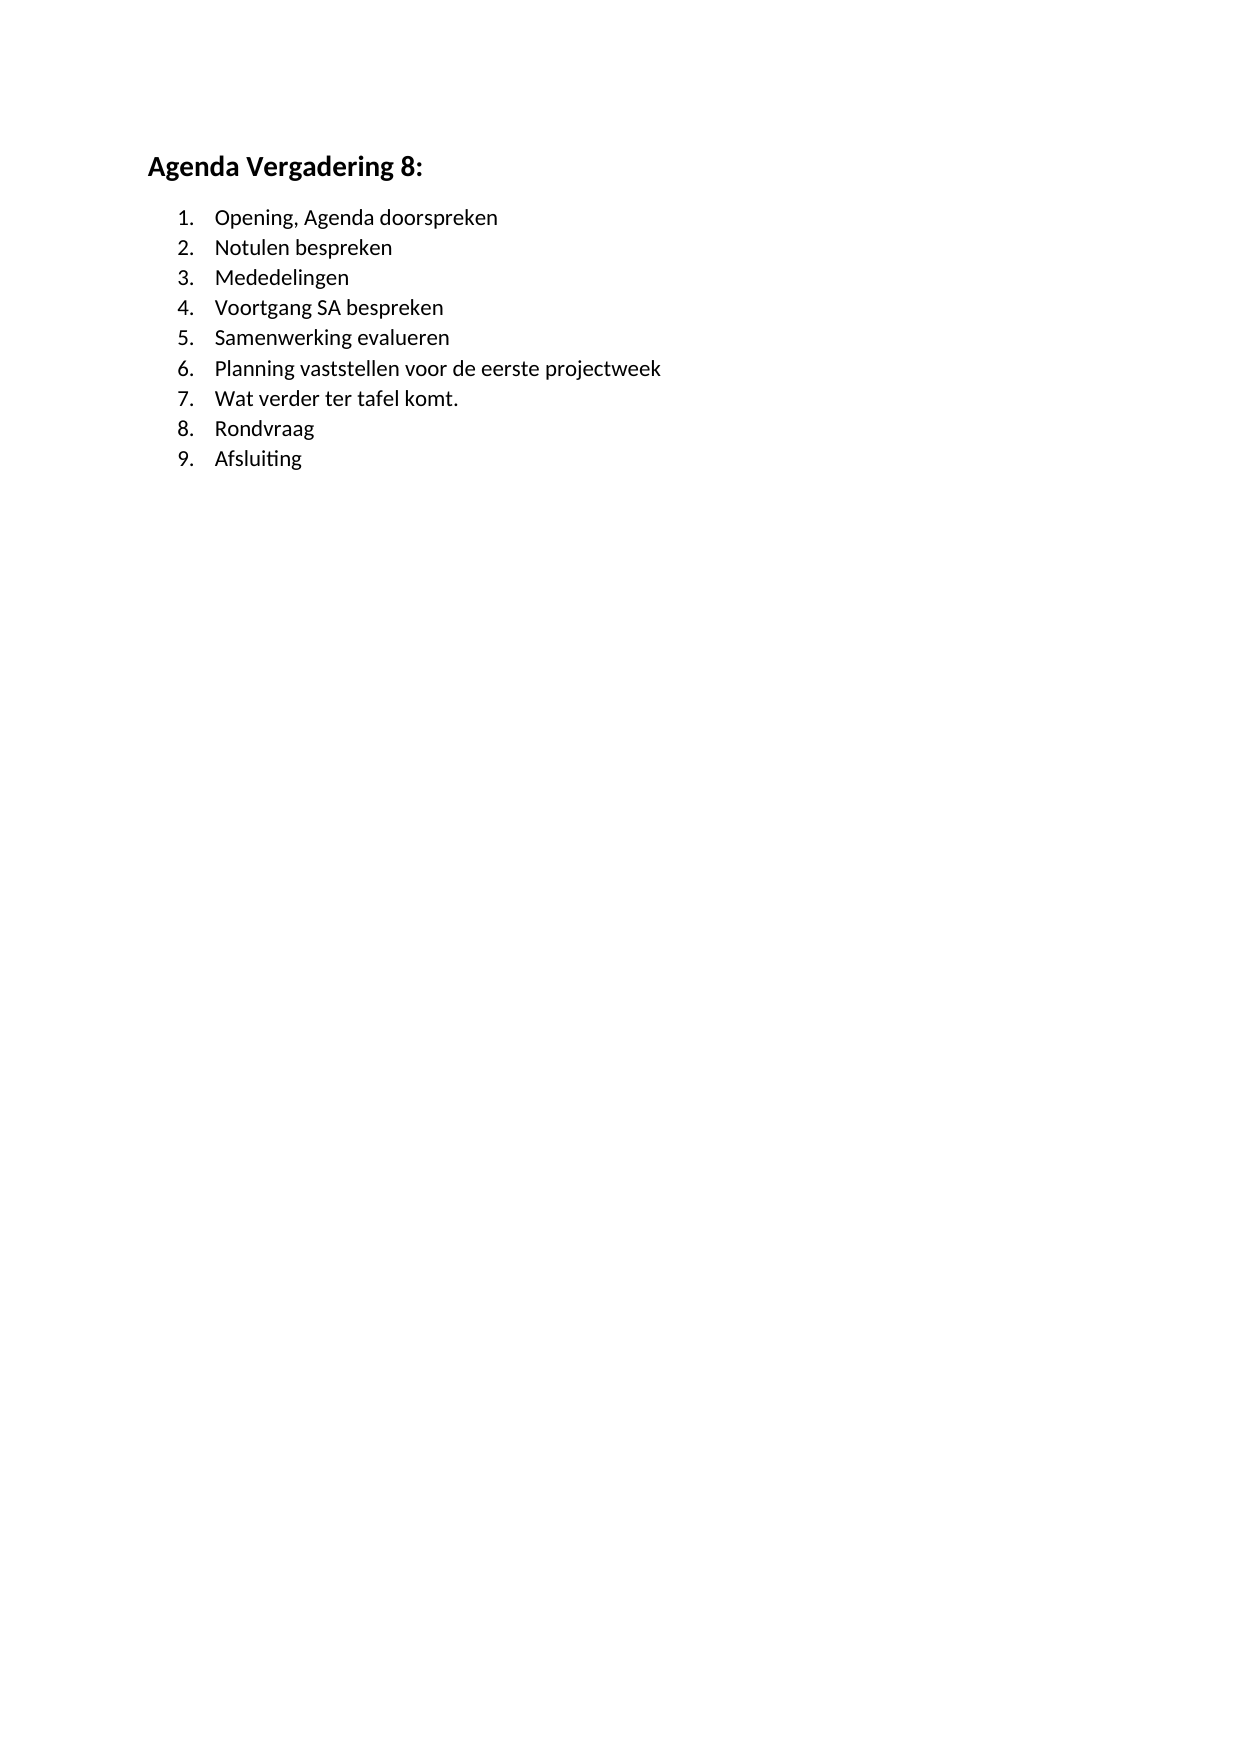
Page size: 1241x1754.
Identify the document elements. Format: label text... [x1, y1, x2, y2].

list Notulen bespreken [177, 233, 1093, 261]
list Voortgang SA bespreken [177, 293, 1093, 321]
list Afsluiting [177, 444, 1093, 472]
list Samenwerking evalueren [177, 323, 1093, 352]
list Wat verder ter tafel komt. [177, 384, 1093, 412]
list Mededelingen [177, 263, 1093, 291]
list Opening, Agenda doorspreken [177, 203, 1093, 231]
list Rondvraag [177, 414, 1093, 442]
list Planning vaststellen voor de eerste projectweek [177, 354, 1093, 382]
text Agenda Vergadering 8: [148, 148, 1093, 183]
